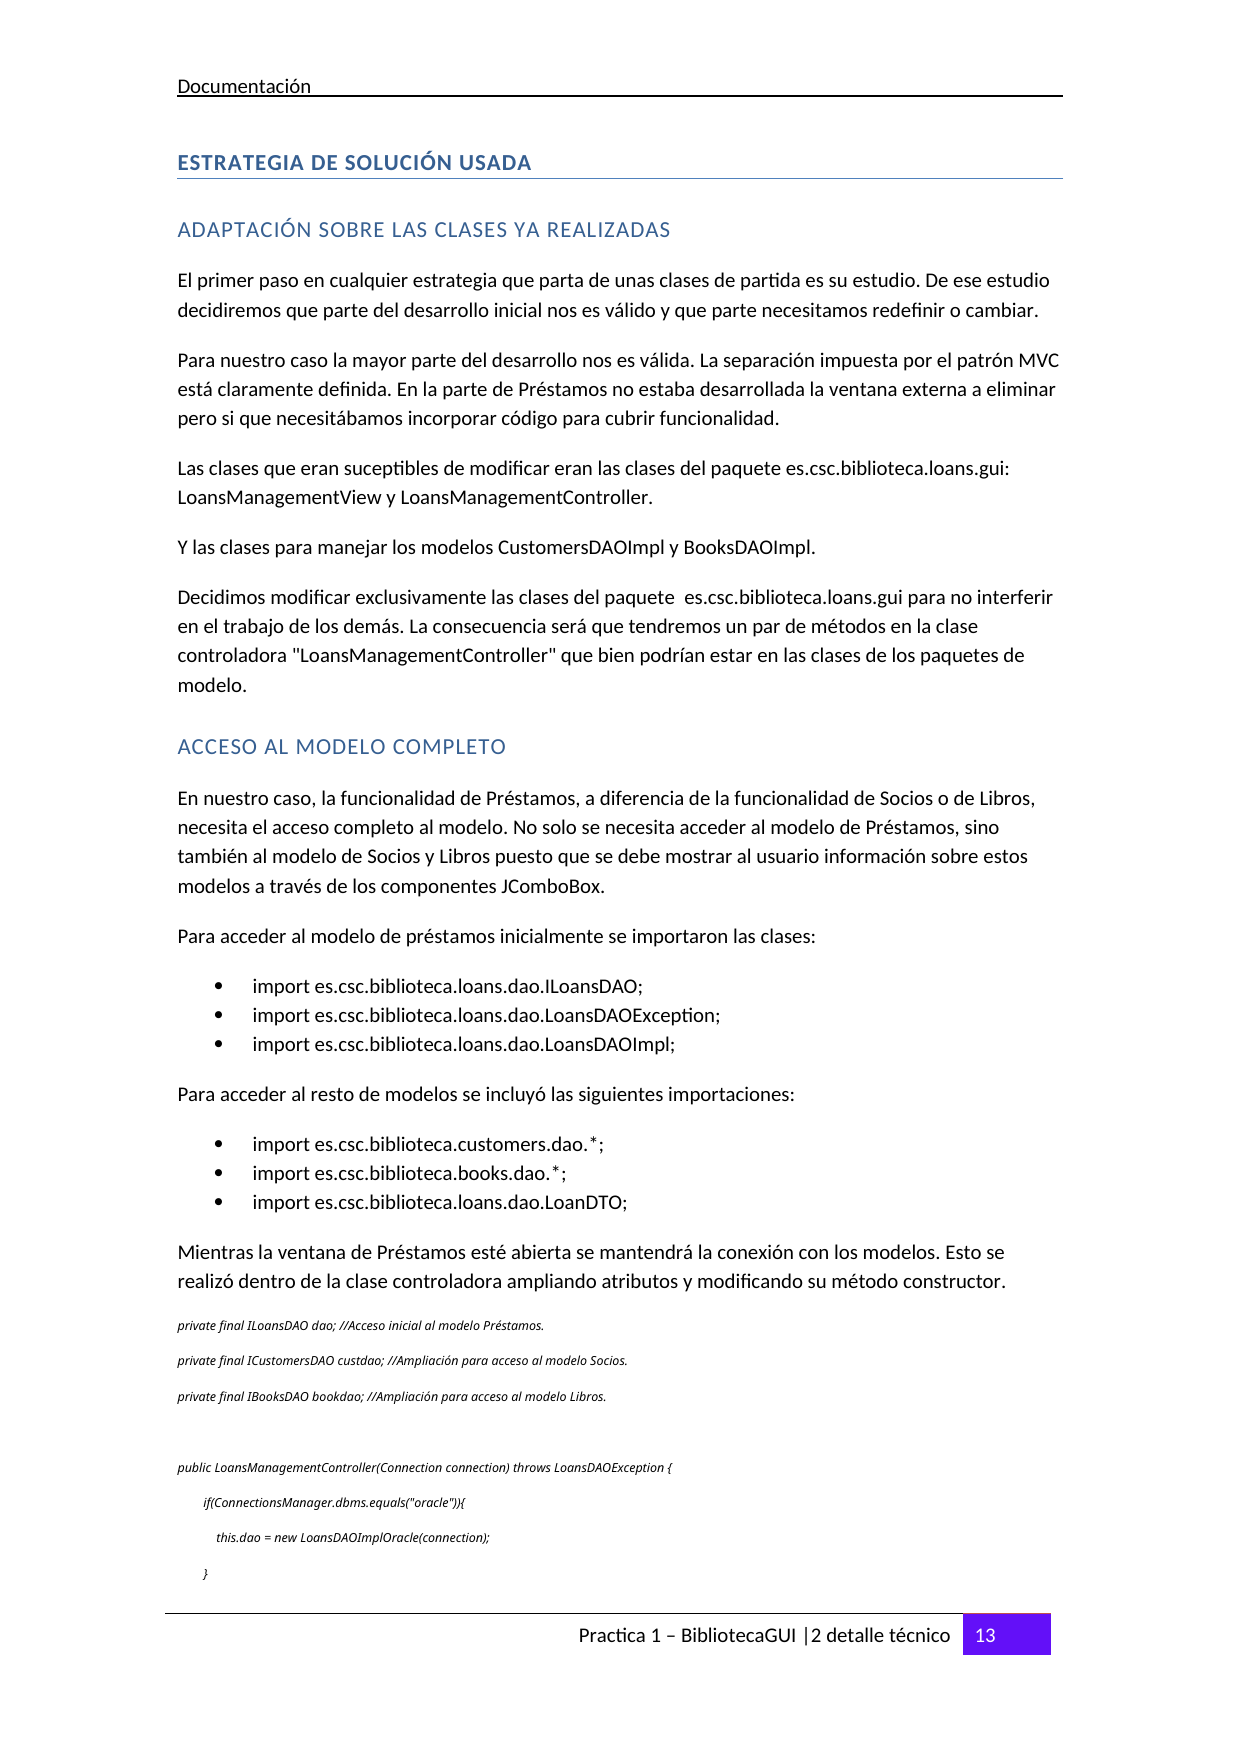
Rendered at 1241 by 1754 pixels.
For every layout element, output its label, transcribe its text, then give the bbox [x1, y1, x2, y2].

subtitle Adaptación sobre las clases ya realizadas [177, 215, 1063, 243]
text Decidimos modificar exclusivamente las clases del paquete es.csc.biblioteca.loans.gui para no interferir en el trabajo de los demás. La consecuencia será que tendremos un par de métodos en la clase controladora "LoansManagementController" que bien podrían estar en las clases de los paquetes de modelo. [177, 584, 1063, 697]
text public LoansManagementController(Connection connection) throws LoansDAOException { [177, 1460, 1063, 1475]
text Para nuestro caso la mayor parte del desarrollo nos es válida. La separación impuesta por el patrón MVC está claramente definida. En la parte de Préstamos no estaba desarrollada la ventana externa a eliminar pero si que necesitábamos incorporar código para cubrir funcionalidad. [177, 347, 1063, 431]
list import es.csc.biblioteca.books.dao.*; [215, 1160, 1063, 1186]
text private final ICustomersDAO custdao; //Ampliación para acceso al modelo Socios. [177, 1354, 1063, 1369]
text this.dao = new LoansDAOImplOracle(connection); [177, 1531, 1063, 1546]
text private final ILoansDAO dao; //Acceso inicial al modelo Préstamos. [177, 1319, 1063, 1333]
text if(ConnectionsManager.dbms.equals("oracle")){ [177, 1496, 1063, 1510]
text private final IBooksDAO bookdao; //Ampliación para acceso al modelo Libros. [177, 1389, 1063, 1404]
list import es.csc.biblioteca.loans.dao.ILoansDAO; [215, 973, 1063, 998]
text } [177, 1567, 1063, 1581]
list import es.csc.biblioteca.loans.dao.LoansDAOImpl; [215, 1031, 1063, 1057]
text Mientras la ventana de Préstamos esté abierta se mantendrá la conexión con los modelos. Esto se realizó dentro de la clase controladora ampliando atributos y modificando su método constructor. [177, 1239, 1063, 1294]
text El primer paso en cualquier estrategia que parta de unas clases de partida es su estudio. De ese estudio decidiremos que parte del desarrollo inicial nos es válido y que parte necesitamos redefinir o cambiar. [177, 268, 1063, 322]
subtitle Estrategia de solución usada [177, 148, 1063, 178]
text Y las clases para manejar los modelos CustomersDAOImpl y BooksDAOImpl. [177, 534, 1063, 560]
list import es.csc.biblioteca.customers.dao.*; [215, 1131, 1063, 1157]
list import es.csc.biblioteca.loans.dao.LoanDTO; [215, 1189, 1063, 1215]
text Para acceder al modelo de préstamos inicialmente se importaron las clases: [177, 923, 1063, 948]
text Las clases que eran suceptibles de modificar eran las clases del paquete es.csc.biblioteca.loans.gui: LoansManagementView y LoansManagementController. [177, 455, 1063, 510]
text En nuestro caso, la funcionalidad de Préstamos, a diferencia de la funcionalidad de Socios o de Libros, necesita el acceso completo al modelo. No solo se necesita acceder al modelo de Préstamos, sino también al modelo de Socios y Libros puesto que se debe mostrar al usuario información sobre estos modelos a través de los componentes JComboBox. [177, 785, 1063, 898]
list import es.csc.biblioteca.loans.dao.LoansDAOException; [215, 1002, 1063, 1027]
subtitle Acceso al modelo completo [177, 732, 1063, 760]
text Para acceder al resto de modelos se incluyó las siguientes importaciones: [177, 1081, 1063, 1107]
